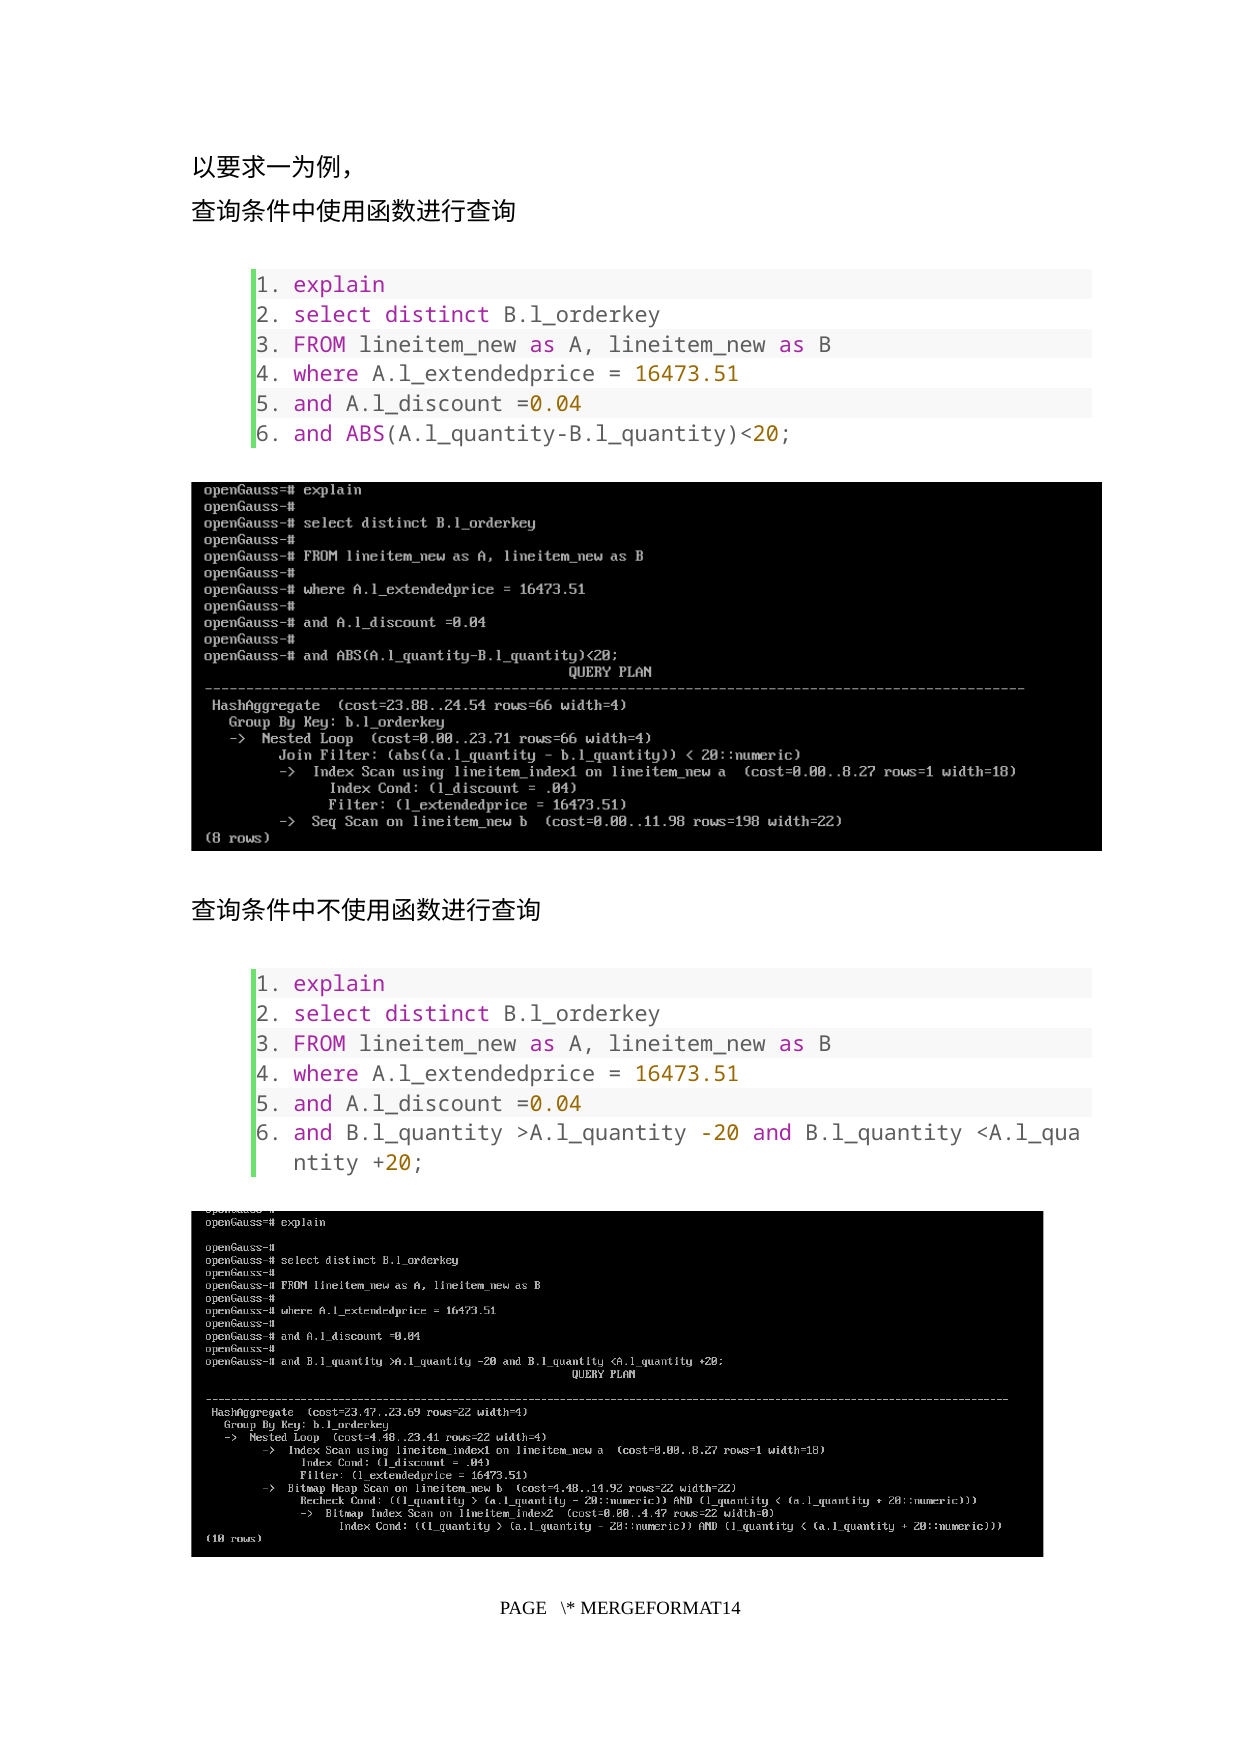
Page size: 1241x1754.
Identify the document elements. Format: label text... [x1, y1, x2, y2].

list and A.l_discount =0.04 [256, 1088, 1092, 1117]
list and A.l_discount =0.04 [256, 388, 1092, 418]
text 查询条件中使用函数进行查询 [148, 191, 1092, 227]
list select distinct B.l_orderkey [256, 998, 1092, 1028]
list and ABS(A.l_quantity-B.l_quantity)<20; [256, 418, 1092, 448]
text 查询条件中不使用函数进行查询 [148, 891, 1092, 927]
picture [191, 482, 1102, 851]
list explain [256, 269, 1092, 299]
list FROM lineitem_new as A, lineitem_new as B [256, 329, 1092, 358]
picture [191, 1211, 1044, 1557]
list explain [251, 968, 1092, 998]
text 以要求一为例， [148, 148, 1092, 184]
list and B.l_quantity >A.l_quantity -20 and B.l_quantity <A.l_quantity +20; [256, 1117, 1092, 1177]
list where A.l_extendedprice = 16473.51 [256, 1058, 1092, 1088]
list FROM lineitem_new as A, lineitem_new as B [256, 1028, 1092, 1058]
list where A.l_extendedprice = 16473.51 [256, 358, 1092, 388]
list select distinct B.l_orderkey [256, 299, 1092, 329]
